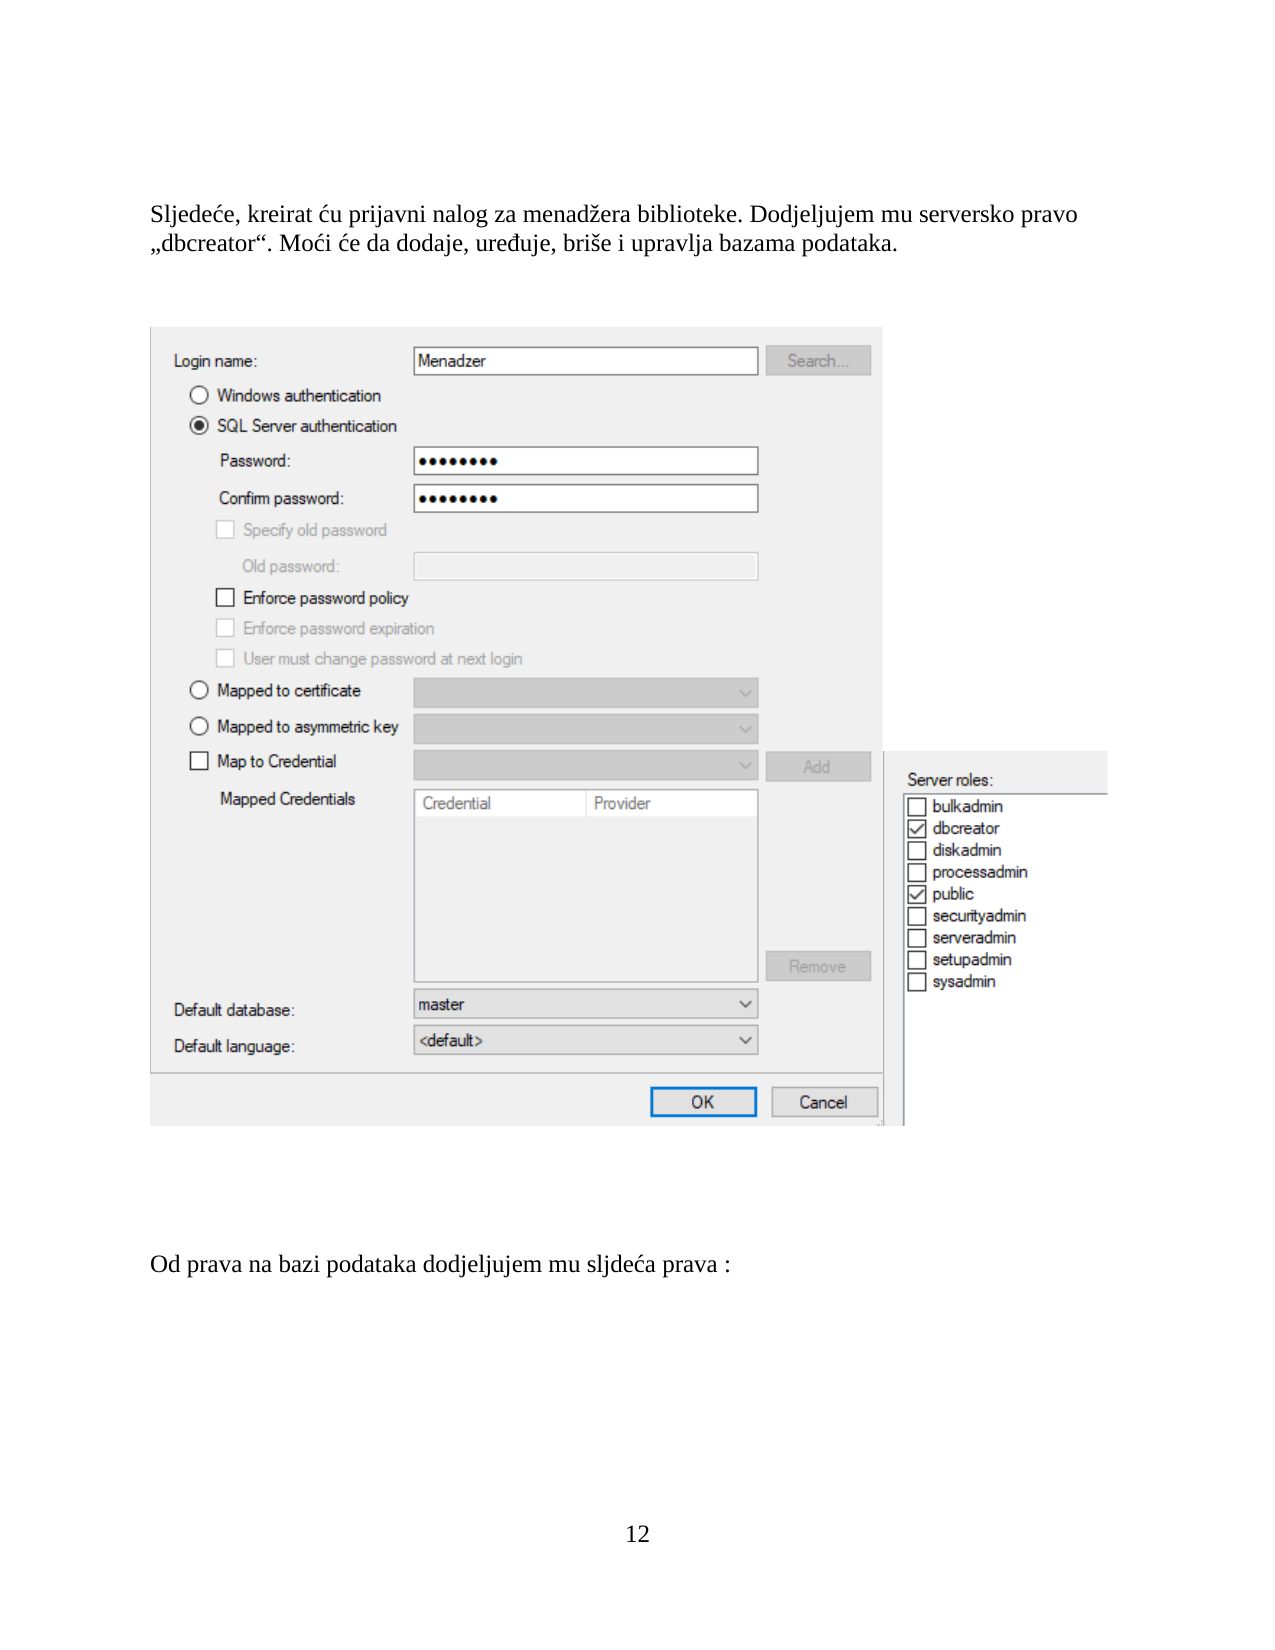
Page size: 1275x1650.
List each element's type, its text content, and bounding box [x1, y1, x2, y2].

picture [150, 327, 1108, 1126]
text Sljedeće, kreirat ću prijavni nalog za menadžera biblioteke. Dodjeljujem mu serversko pravo „dbcreator“. Moći će da dodaje, uređuje, briše i upravlja bazama podataka. [150, 199, 1125, 257]
text Od prava na bazi podataka dodjeljujem mu sljdeća prava : [150, 1249, 1125, 1278]
